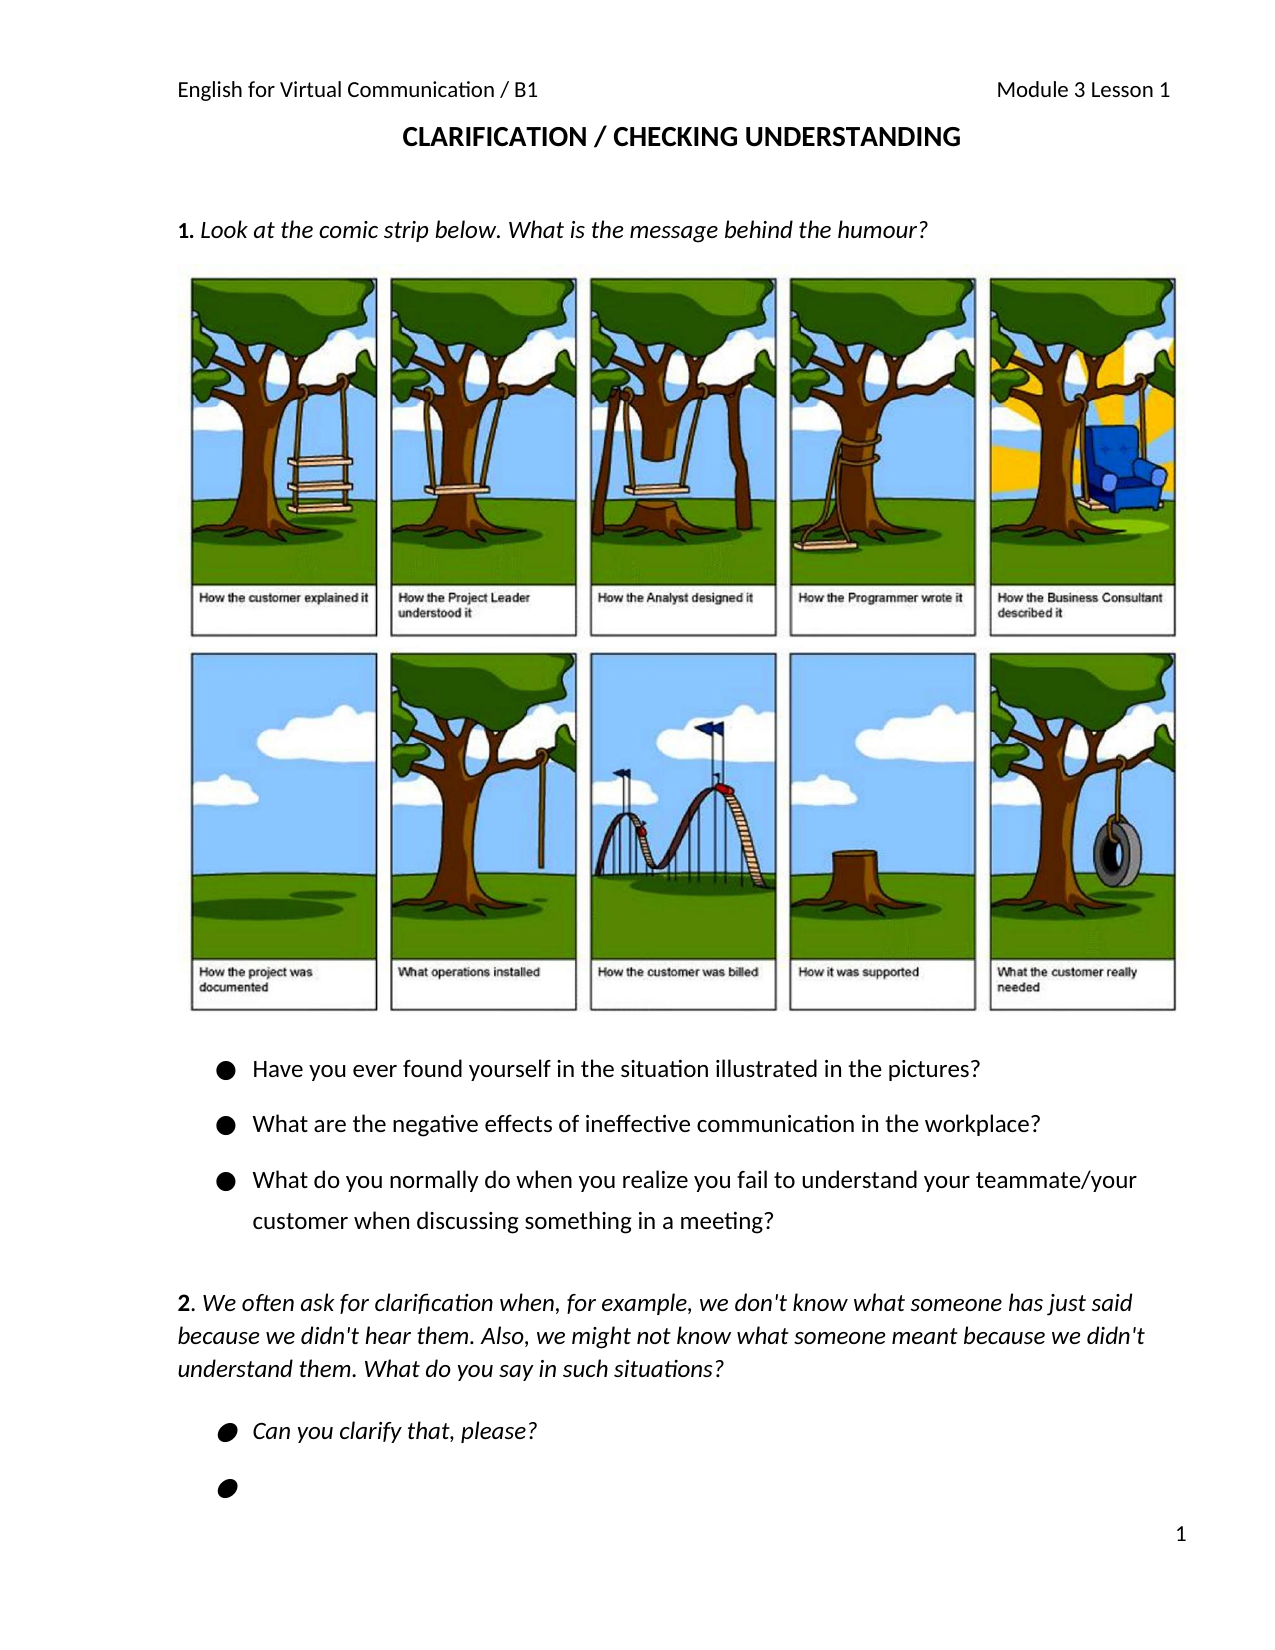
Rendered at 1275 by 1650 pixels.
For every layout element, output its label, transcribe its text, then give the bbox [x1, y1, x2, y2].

list Can you clarify that, please? [215, 1403, 1186, 1454]
text CLARIFICATION / CHECKING UNDERSTANDING [177, 118, 1186, 154]
list What are the negative effects of ineffective communication in the workplace? [215, 1096, 1186, 1147]
text 2. We often ask for clarification when, for example, we don't know what someone has just said because we didn't hear them. Also, we might not know what someone meant because we didn't understand them. What do you say in such situations? [177, 1287, 1186, 1384]
picture [177, 264, 1187, 1022]
list Have you ever found yourself in the situation illustrated in the pictures? [215, 1041, 1186, 1092]
text 1. Look at the comic strip below. What is the message behind the humour? [177, 214, 1186, 245]
list What do you normally do when you realize you fail to understand your teammate/your customer when discussing something in a meeting? [215, 1151, 1186, 1235]
